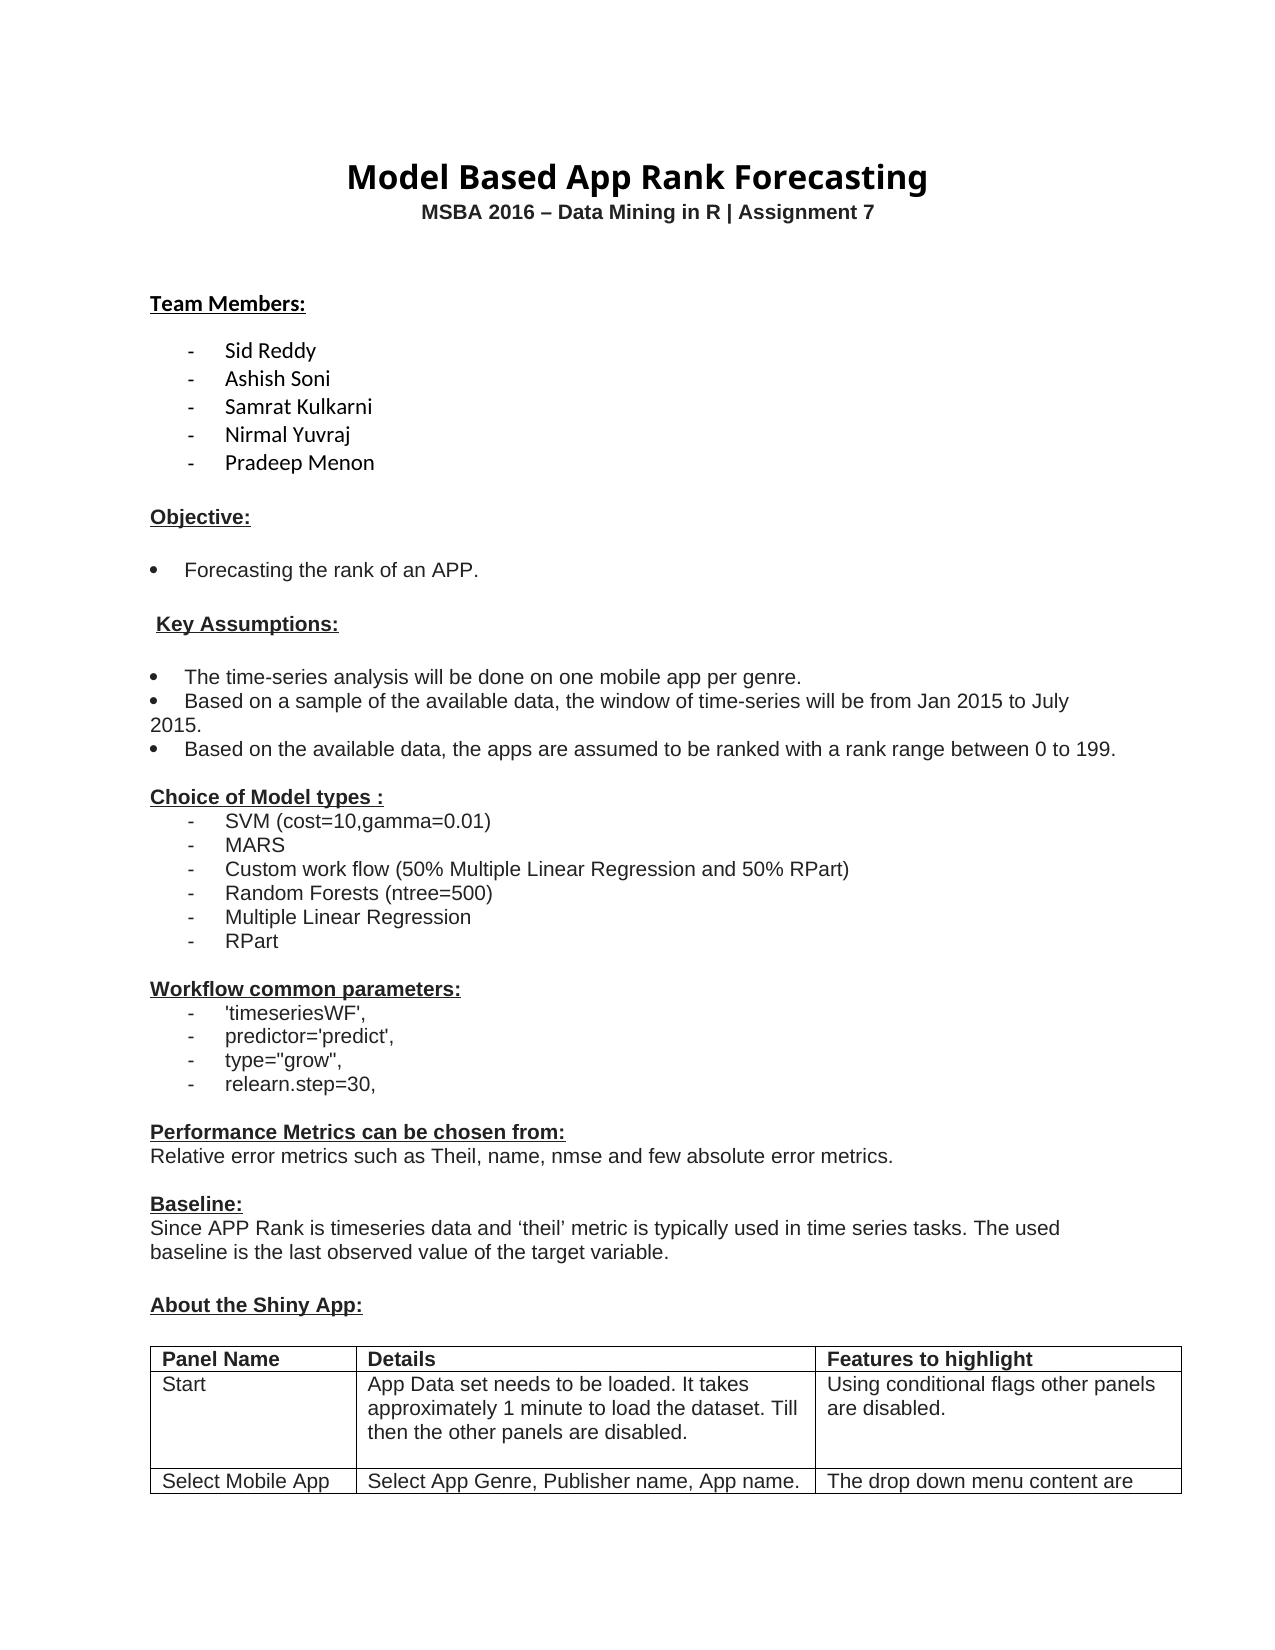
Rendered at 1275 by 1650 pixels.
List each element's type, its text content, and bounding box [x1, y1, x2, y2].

table_header Panel Name [151, 1347, 356, 1371]
list Since APP Rank is timeseries data and ‘theil’ metric is typically used in time series tasks. The used baseline is the last observed value of the target variable. [150, 1216, 1125, 1264]
text  Forecasting the rank of an APP. [150, 558, 1125, 582]
text  Based on a sample of the available data, the window of time-series will be from Jan 2015 to July 2015. [150, 689, 1125, 737]
table_header Features to highlight [816, 1347, 1181, 1371]
text Objective: [150, 505, 1125, 529]
text  Based on the available data, the apps are assumed to be ranked with a rank range between 0 to 199. [150, 737, 1125, 761]
list Random Forests (ntree=500) [187, 881, 1125, 904]
list relearn.step=30, [187, 1072, 1125, 1096]
table_cell Select Mobile App [151, 1469, 356, 1493]
text Choice of Model types : [150, 785, 1125, 809]
list Multiple Linear Regression [187, 904, 1125, 928]
list predictor='predict', [187, 1024, 1125, 1048]
table_cell Using conditional flags other panels are disabled. [816, 1372, 1181, 1468]
list RPart [187, 928, 1125, 952]
text Performance Metrics can be chosen from: [150, 1120, 1125, 1144]
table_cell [357, 1469, 815, 1493]
list Pradeep Menon [187, 448, 1125, 476]
list Custom work flow (50% Multiple Linear Regression and 50% RPart) [187, 857, 1125, 881]
list Ashish Soni [187, 364, 1125, 392]
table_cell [816, 1469, 1181, 1493]
subtitle Model Based App Rank Forecasting [150, 154, 1125, 199]
list Samrat Kulkarni [187, 392, 1125, 420]
text Key Assumptions: [150, 611, 1125, 635]
table_cell Start [151, 1372, 356, 1468]
text MSBA 2016 – Data Mining in R | Assignment 7 [375, 199, 1125, 223]
list Baseline: [150, 1192, 1125, 1216]
text  The time-series analysis will be done on one mobile app per genre. [150, 664, 1125, 689]
text About the Shiny App: [150, 1293, 1125, 1317]
list MARS [187, 833, 1125, 857]
list Sid Reddy [187, 336, 1125, 364]
list 'timeseriesWF', [187, 1000, 1125, 1024]
list Relative error metrics such as Theil, name, nmse and few absolute error metrics. [150, 1144, 1125, 1168]
table_cell App Data set needs to be loaded. It takes approximately 1 minute to load the dataset. Till then the other panels are disabled. [357, 1372, 815, 1468]
list Nirmal Yuvraj [187, 420, 1125, 448]
text Team Members: [150, 289, 1125, 317]
list SVM (cost=10,gamma=0.01) [187, 809, 1125, 833]
list Workflow common parameters: [150, 976, 1125, 1000]
list type="grow", [187, 1048, 1125, 1072]
